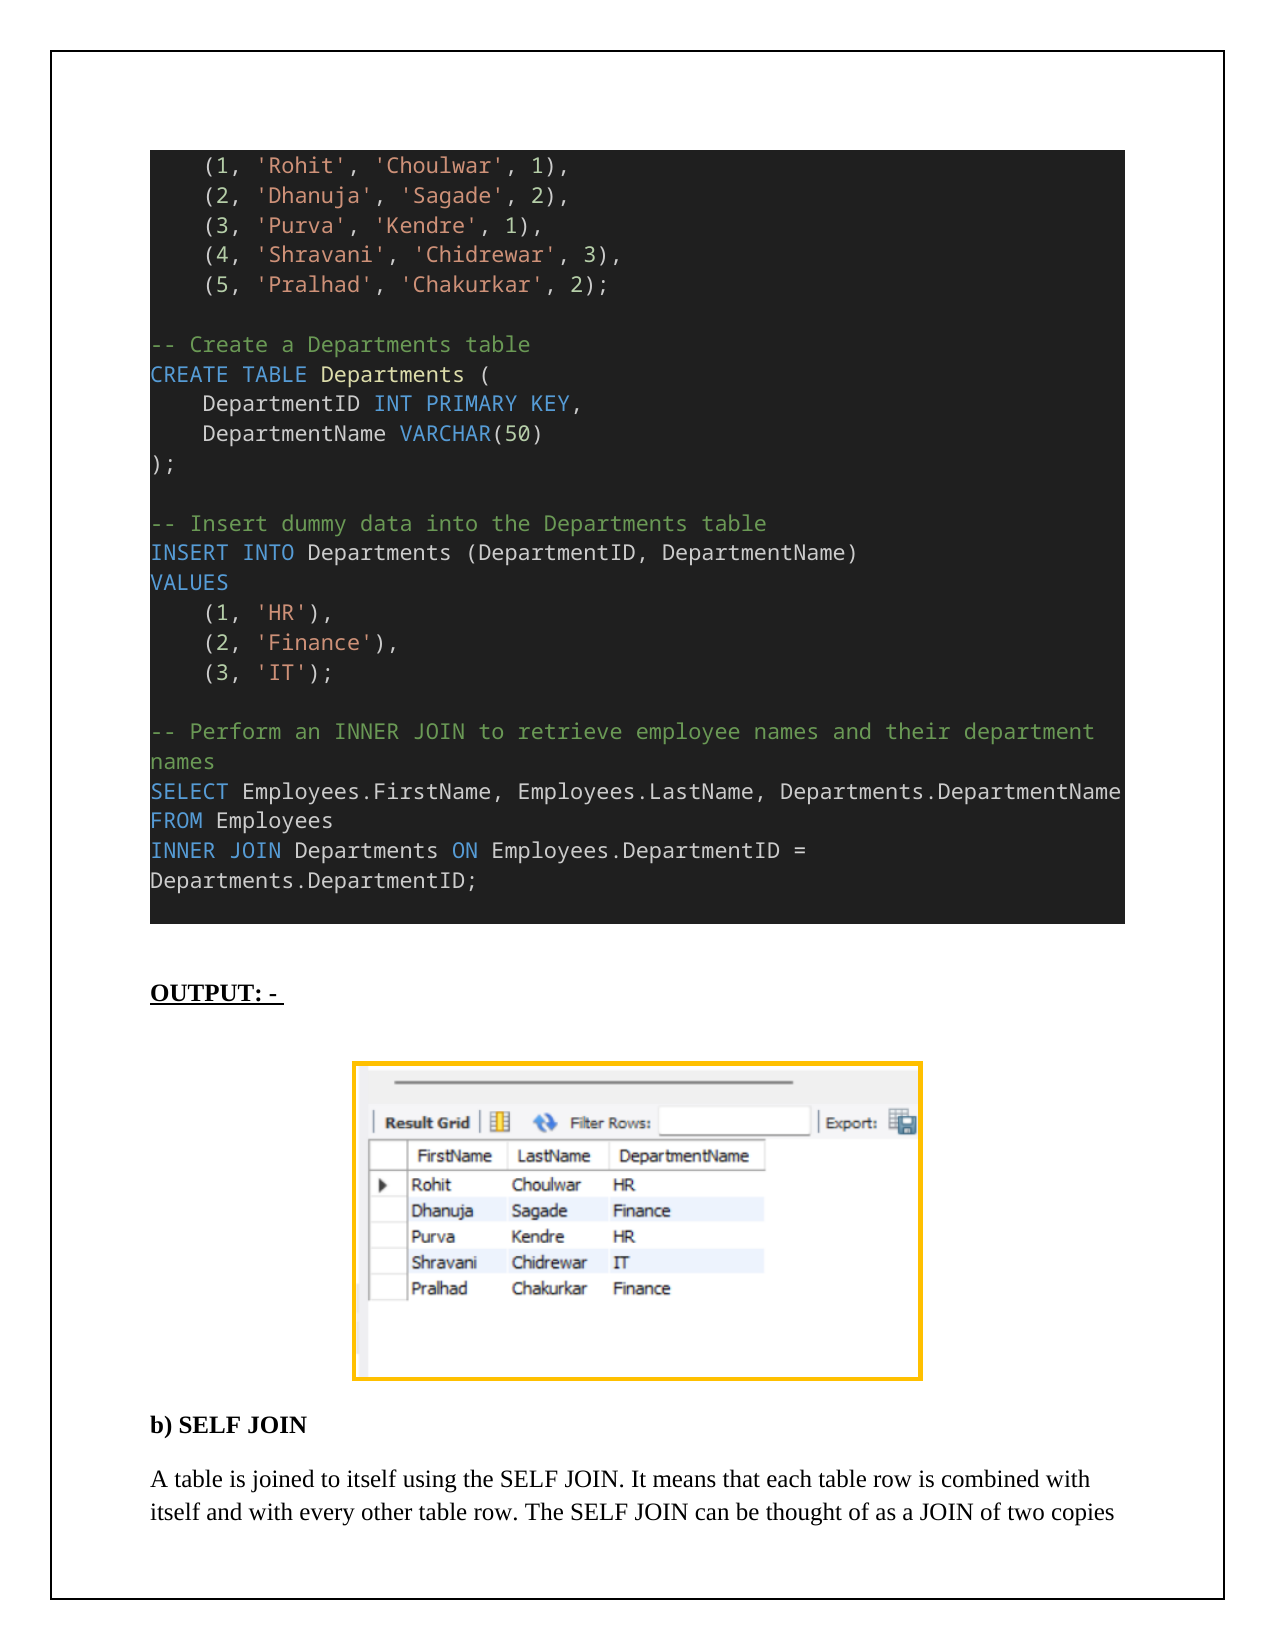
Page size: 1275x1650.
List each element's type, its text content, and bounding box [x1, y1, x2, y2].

text (4, 'Shravani', 'Chidrewar', 3), [150, 239, 1125, 269]
text ); [150, 448, 1125, 478]
text INNER JOIN Departments ON Employees.DepartmentID = Departments.DepartmentID; [150, 835, 1125, 895]
text (2, 'Finance'), [150, 627, 1125, 656]
text SELECT Employees.FirstName, Employees.LastName, Departments.DepartmentName [150, 776, 1125, 805]
text (1, 'HR'), [150, 597, 1125, 627]
text (5, 'Pralhad', 'Chakurkar', 2); [150, 269, 1125, 299]
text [150, 1464, 1125, 1526]
text DepartmentName VARCHAR(50) [150, 418, 1125, 448]
text (3, 'IT'); [150, 656, 1125, 686]
picture [356, 1066, 918, 1377]
text DepartmentID INT PRIMARY KEY, [150, 388, 1125, 418]
text INSERT INTO Departments (DepartmentID, DepartmentName) [150, 537, 1125, 567]
text -- Create a Departments table [150, 329, 1125, 358]
text FROM Employees [150, 805, 1125, 835]
text (3, 'Purva', 'Kendre', 1), [150, 209, 1125, 239]
text -- Insert dummy data into the Departments table [150, 507, 1125, 537]
text (1, 'Rohit', 'Choulwar', 1), [150, 150, 1125, 180]
text CREATE TABLE Departments ( [150, 358, 1125, 388]
text (2, 'Dhanuja', 'Sagade', 2), [150, 180, 1125, 209]
text VALUES [150, 567, 1125, 597]
text -- Perform an INNER JOIN to retrieve employee names and their department names [150, 716, 1125, 776]
text OUTPUT: - [150, 978, 1125, 1007]
